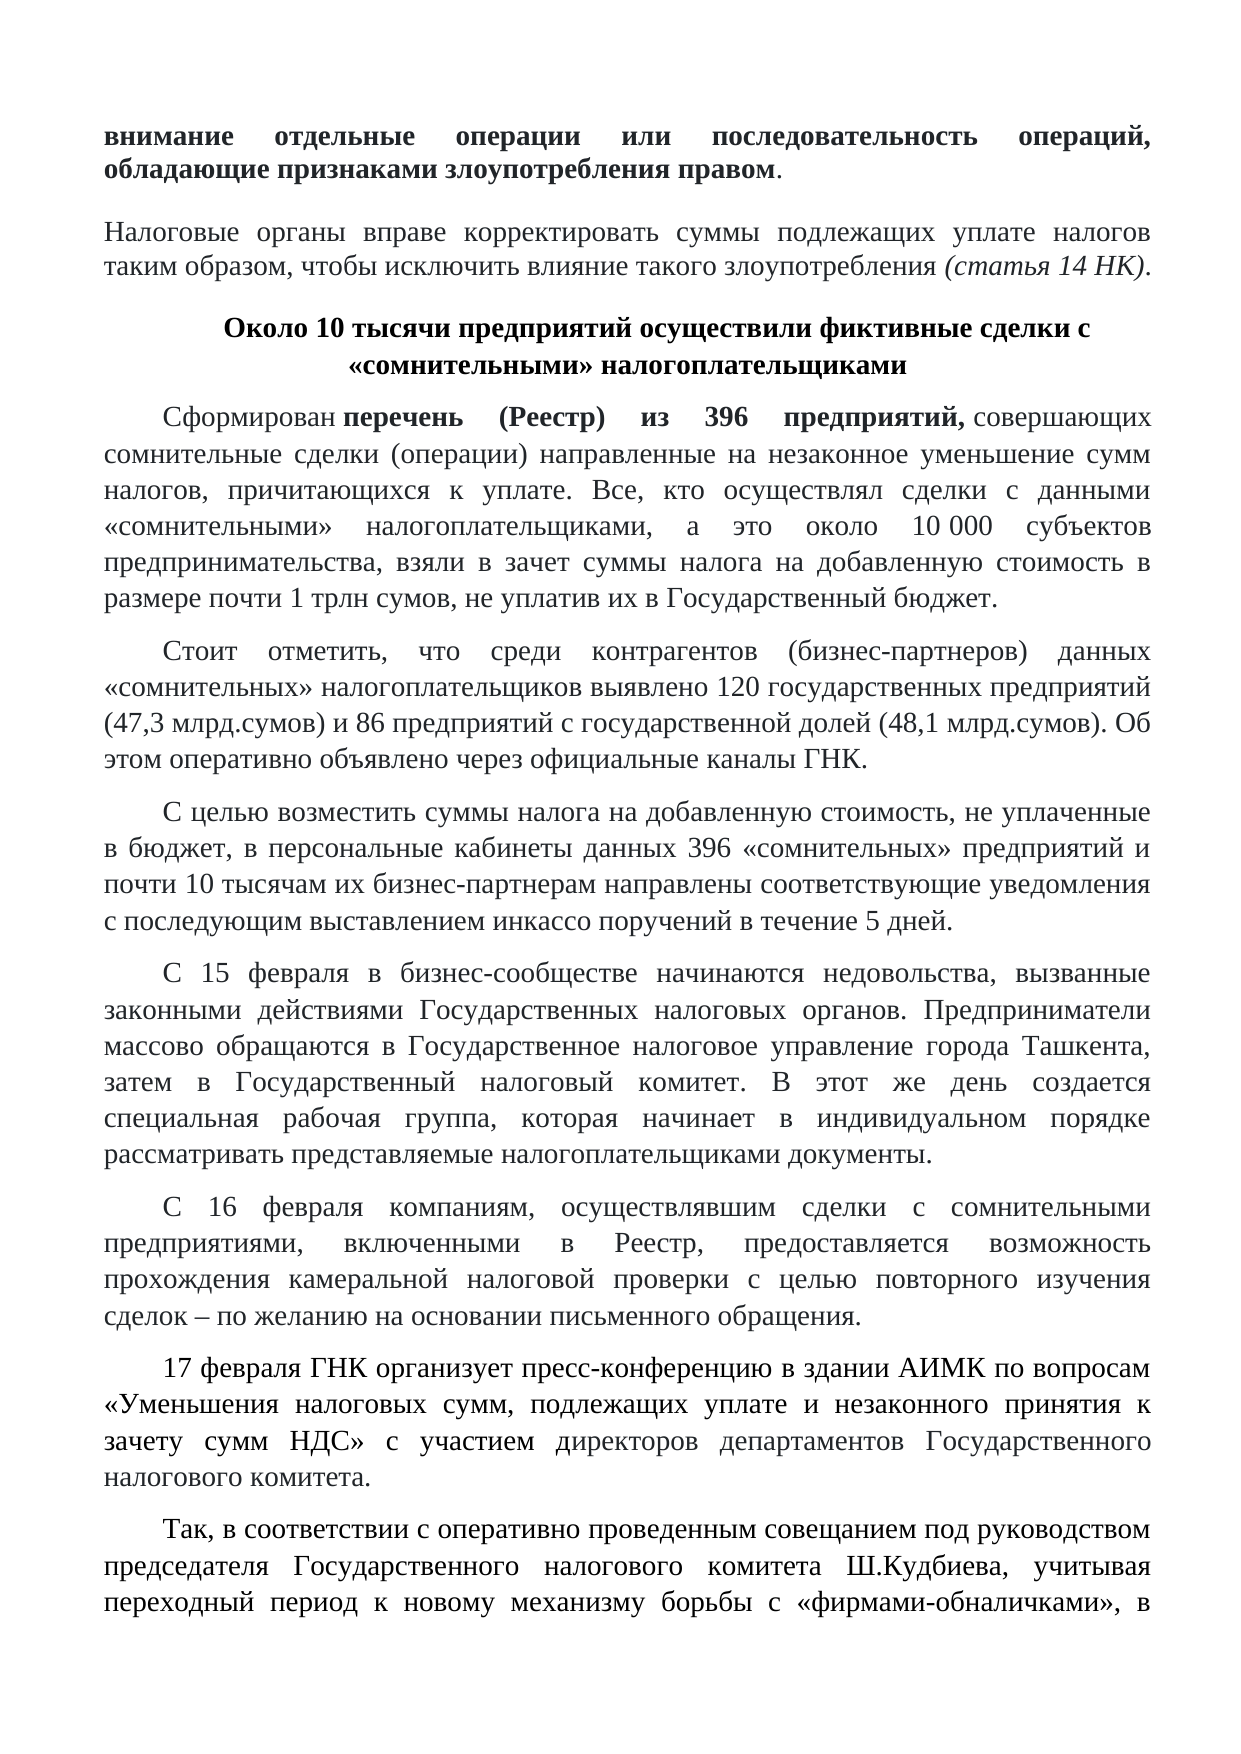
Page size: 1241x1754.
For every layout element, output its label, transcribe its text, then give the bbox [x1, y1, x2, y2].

text Стоит отметить, что среди контрагентов (бизнес-партнеров) данных «сомнительных» налогоплательщиков выявлено 120 государственных предприятий (47,3 млрд.сумов) и 86 предприятий с государственной долей (48,1 млрд.сумов). Об этом оперативно объявлено через официальные каналы ГНК. [103, 633, 1152, 775]
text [103, 1512, 1152, 1617]
text С 16 февраля компаниям, осуществлявшим сделки с сомнительными предприятиями, включенными в Реестр, предоставляется возможность прохождения камеральной налоговой проверки с целью повторного изучения сделок – по желанию на основании письменного обращения. [103, 1189, 1152, 1331]
text Около 10 тысячи предприятий осуществили фиктивные сделки с «сомнительными» налогоплательщиками [103, 311, 1152, 380]
text Налоговые органы вправе корректировать суммы подлежащих уплате налогов таким образом, чтобы исключить влияние такого злоупотребления (статья 14 НК). [103, 214, 1152, 281]
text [103, 118, 1152, 185]
text Сформирован перечень (Реестр) из 396 предприятий, совершающих сомнительные сделки (операции) направленные на незаконное уменьшение сумм налогов, причитающихся к уплате. Все, кто осуществлял сделки с данными «сомнительными» налогоплательщиками, а это около 10 000 субъектов предпринимательства, взяли в зачет суммы налога на добавленную стоимость в размере почти 1 трлн сумов, не уплатив их в Государственный бюджет. [103, 399, 1152, 614]
text С 15 февраля в бизнес-сообществе начинаются недовольства, вызванные законными действиями Государственных налоговых органов. Предприниматели массово обращаются в Государственное налоговое управление города Ташкента, затем в Государственный налоговый комитет. В этот же день создается специальная рабочая группа, которая начинает в индивидуальном порядке рассматривать представляемые налогоплательщиками документы. [103, 956, 1152, 1170]
text 17 февраля ГНК организует пресс-конференцию в здании АИМК по вопросам «Уменьшения налоговых сумм, подлежащих уплате и незаконного принятия к зачету сумм НДС» с участием директоров департаментов Государственного налогового комитета. [103, 1350, 1152, 1492]
text С целью возместить суммы налога на добавленную стоимость, не уплаченные в бюджет, в персональные кабинеты данных 396 «сомнительных» предприятий и почти 10 тысячам их бизнес-партнерам направлены соответствующие уведомления с последующим выставлением инкассо поручений в течение 5 дней. [103, 794, 1152, 936]
